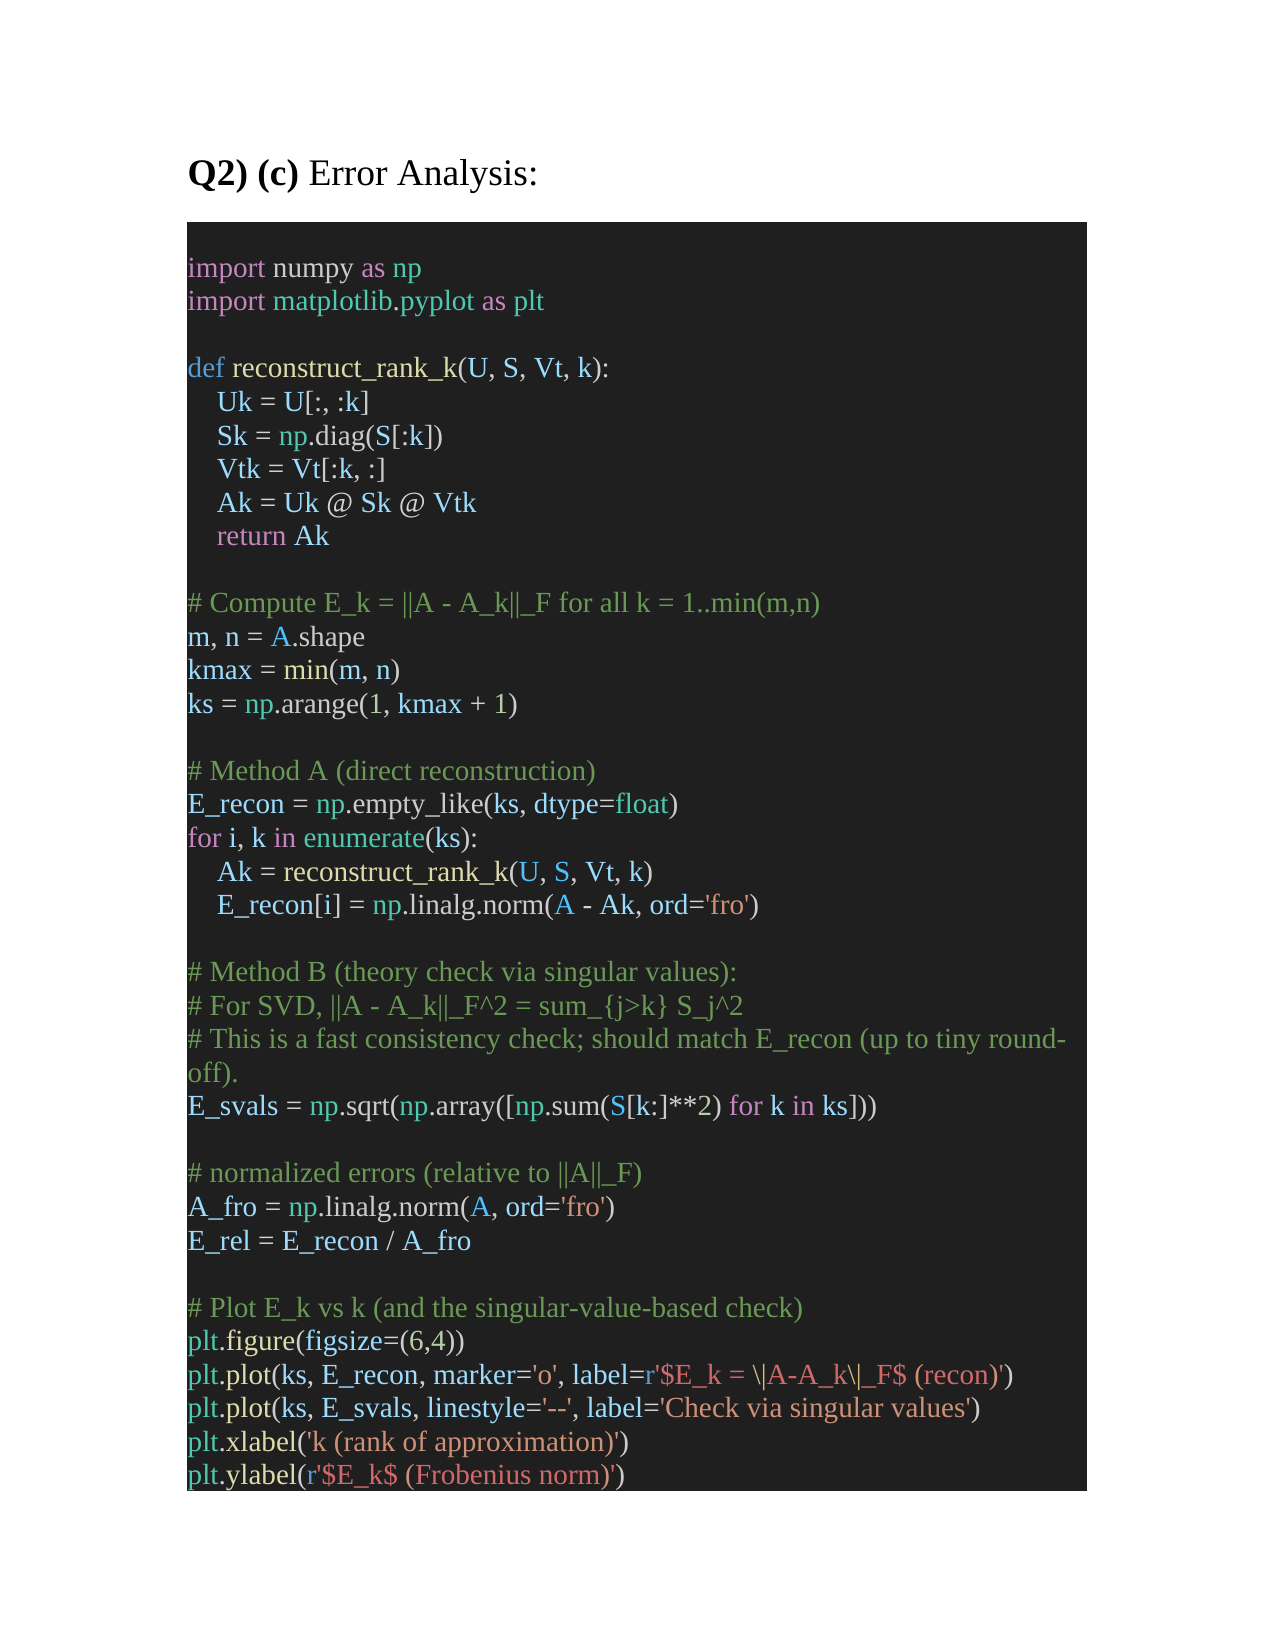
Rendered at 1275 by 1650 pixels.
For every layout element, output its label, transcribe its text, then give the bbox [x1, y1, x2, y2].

text import matplotlib.pyplot as plt [187, 283, 1087, 317]
text Ak = Uk @ Sk @ Vtk [187, 485, 1087, 518]
text # Method B (theory check via singular values): [187, 954, 1087, 988]
text Uk = U[:, :k] [187, 384, 1087, 418]
text plt.plot(ks, E_svals, linestyle='--', label='Check via singular values') [187, 1390, 1087, 1424]
text # This is a fast consistency check; should match E_recon (up to tiny round-off). [187, 1021, 1087, 1088]
text # For SVD, ||A - A_k||_F^2 = sum_{j>k} S_j^2 [187, 988, 1087, 1021]
text kmax = min(m, n) [187, 652, 1087, 686]
text E_svals = np.sqrt(np.array([np.sum(S[k:]**2) for k in ks])) [187, 1088, 1087, 1122]
text plt.figure(figsize=(6,4)) [187, 1323, 1087, 1357]
text E_rel = E_recon / A_fro [187, 1223, 1087, 1256]
text plt.ylabel(r'$E_k$ (Frobenius norm)') [187, 1457, 1087, 1491]
text plt.xlabel('k (rank of approximation)') [187, 1424, 1087, 1457]
text Q2) (c) Error Analysis: [187, 150, 1087, 222]
text for i, k in enumerate(ks): [187, 820, 1087, 854]
text A_fro = np.linalg.norm(A, ord='fro') [187, 1189, 1087, 1223]
text m, n = A.shape [187, 619, 1087, 652]
text Ak = reconstruct_rank_k(U, S, Vt, k) [187, 854, 1087, 887]
text # normalized errors (relative to ||A||_F) [187, 1156, 1087, 1189]
text # Compute E_k = ||A - A_k||_F for all k = 1..min(m,n) [187, 585, 1087, 619]
text # Plot E_k vs k (and the singular-value-based check) [187, 1290, 1087, 1323]
text import numpy as np [187, 250, 1087, 283]
text ks = np.arange(1, kmax + 1) [187, 686, 1087, 719]
text plt.plot(ks, E_recon, marker='o', label=r'$E_k = \|A-A_k\|_F$ (recon)') [187, 1357, 1087, 1390]
text E_recon = np.empty_like(ks, dtype=float) [187, 787, 1087, 820]
text E_recon[i] = np.linalg.norm(A - Ak, ord='fro') [187, 887, 1087, 921]
text Vtk = Vt[:k, :] [187, 451, 1087, 485]
text def reconstruct_rank_k(U, S, Vt, k): [187, 351, 1087, 384]
text Sk = np.diag(S[:k]) [187, 418, 1087, 451]
text # Method A (direct reconstruction) [187, 753, 1087, 787]
text return Ak [187, 518, 1087, 552]
